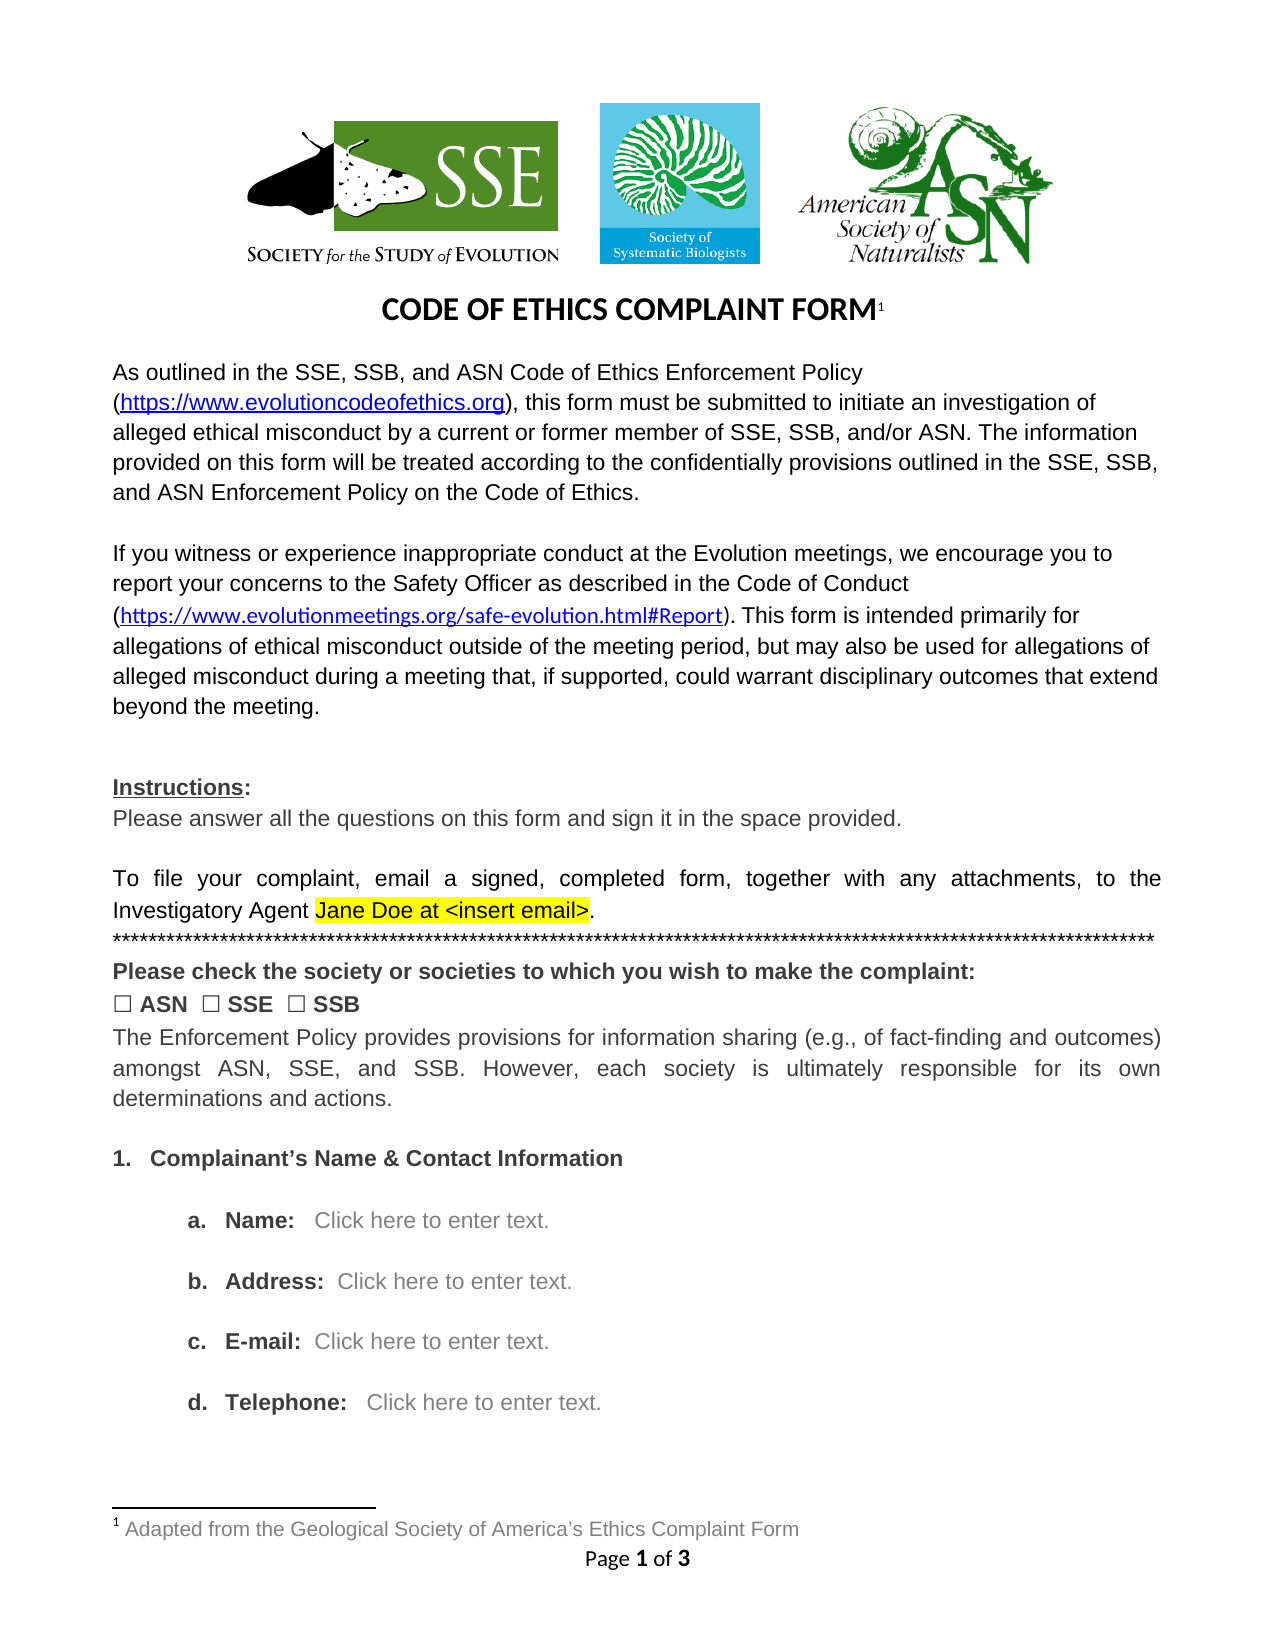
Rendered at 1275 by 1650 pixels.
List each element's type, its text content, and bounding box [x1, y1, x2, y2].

list E-mail: Click here to enter text. [187, 1328, 1162, 1355]
list Address: Click here to enter text. [187, 1268, 1162, 1294]
text As outlined in the SSE, SSB, and ASN Code of Ethics Enforcement Policy (https://www.evolutioncodeofethics.org), this form must be submitted to initiate an investigation of alleged ethical misconduct by a current or former member of SSE, SSB, and/or ASN. The information provided on this form will be treated according to the confidentially provisions outlined in the SSE, SSB, and ASN Enforcement Policy on the Code of Ethics. [112, 358, 1162, 506]
text ********************************************************************************************************************* [112, 928, 1162, 954]
list Complainant’s Name & Contact Information [112, 1145, 1162, 1171]
list Telephone: Click here to enter text. [187, 1389, 1162, 1447]
list Name: Click here to enter text. [187, 1207, 1162, 1234]
picture [599, 103, 760, 227]
picture [796, 106, 1054, 264]
text Please answer all the questions on this form and sign it in the space provided. [112, 804, 1162, 831]
text The Enforcement Policy provides provisions for information sharing (e.g., of fact-finding and outcomes) amongst ASN, SSE, and SSB. However, each society is ultimately responsible for its own determinations and actions. [112, 1024, 1162, 1111]
text ☐ ASN ☐ SSE ☐ SSB [112, 988, 1162, 1019]
text To file your complaint, email a signed, completed form, together with any attachments, to the Investigatory Agent Jane Doe at <insert email>. [112, 865, 1162, 924]
picture [247, 121, 558, 264]
text Instructions: [112, 774, 1162, 801]
text If you witness or experience inappropriate conduct at the Evolution meetings, we encourage you to report your concerns to the Safety Officer as described in the Code of Conduct (https://www.evolutionmeetings.org/safe-evolution.html#Report). This form is intended primarily for allegations of ethical misconduct outside of the meeting period, but may also be used for allegations of alleged misconduct during a meeting that, if supported, could warrant disciplinary outcomes that extend beyond the meeting. [112, 540, 1162, 719]
text CODE OF ETHICS COMPLAINT FORM [103, 288, 1162, 329]
text Please check the society or societies to which you wish to make the complaint: [112, 958, 1162, 984]
